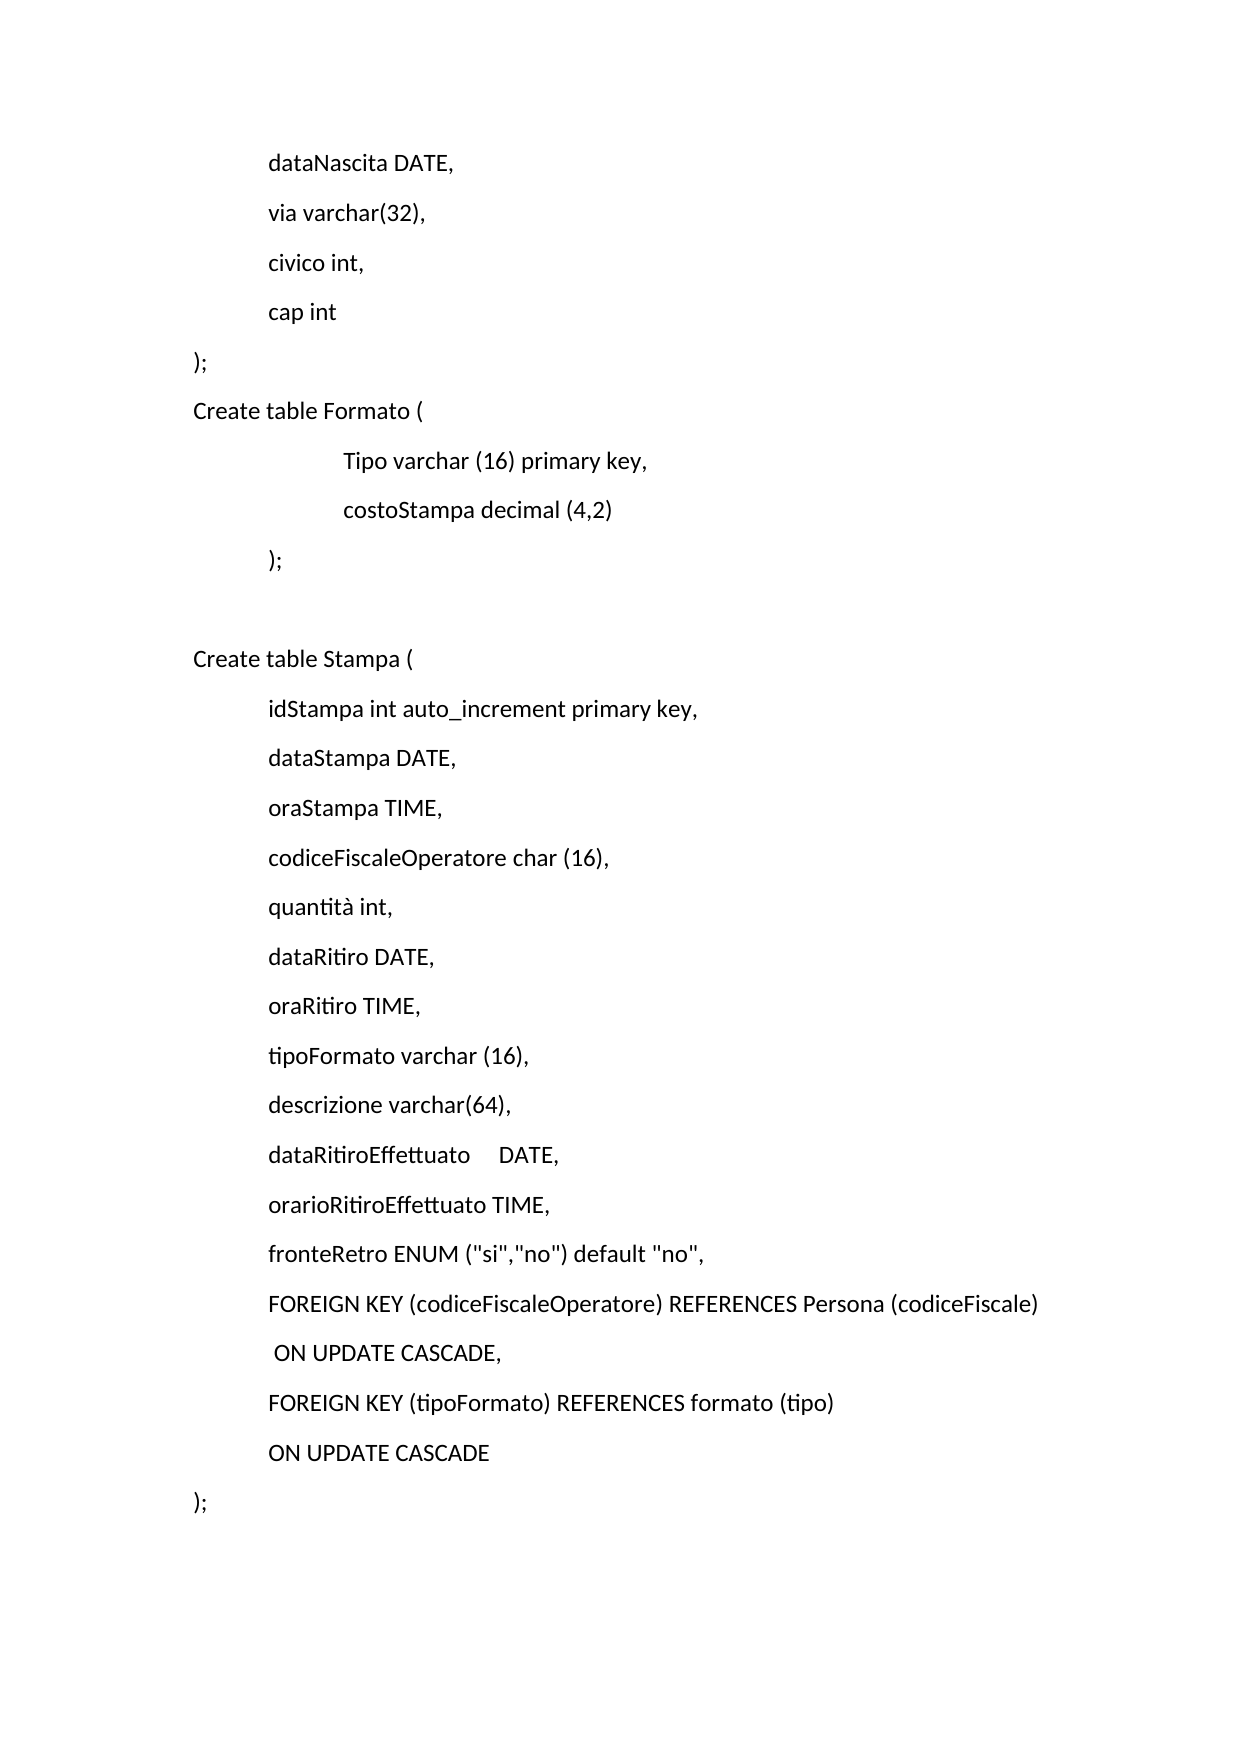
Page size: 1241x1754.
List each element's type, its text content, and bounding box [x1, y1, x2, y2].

text Tipo varchar (16) primary key, [193, 445, 1122, 476]
text codiceFiscaleOperatore char (16), [118, 842, 1122, 872]
text dataRitiroEffettuato DATE, [193, 1139, 1122, 1170]
text via varchar(32), [118, 197, 1122, 228]
text dataNascita DATE, [118, 148, 1122, 178]
text costoStampa decimal (4,2) [193, 495, 1122, 525]
text FOREIGN KEY (tipoFormato) REFERENCES formato (tipo) [118, 1387, 1122, 1418]
text oraStampa TIME, [118, 792, 1122, 823]
text Create table Stampa ( [118, 643, 1122, 674]
text idStampa int auto_increment primary key, [118, 693, 1122, 723]
text tipoFormato varchar (16), [118, 1040, 1122, 1071]
text Create table Formato ( [193, 396, 1122, 426]
text dataRitiro DATE, [118, 941, 1122, 971]
text ); [118, 346, 1122, 376]
text descrizione varchar(64), [118, 1090, 1122, 1120]
text FOREIGN KEY (codiceFiscaleOperatore) REFERENCES Persona (codiceFiscale) [268, 1288, 1122, 1318]
text quantità int, [193, 891, 1122, 922]
text ); [193, 544, 1122, 575]
text cap int [118, 296, 1122, 327]
text ON UPDATE CASCADE, [193, 1338, 1122, 1368]
text dataStampa DATE, [118, 743, 1122, 773]
text orarioRitiroEffettuato TIME, [193, 1189, 1122, 1219]
text ON UPDATE CASCADE [118, 1437, 1122, 1467]
text oraRitiro TIME, [118, 991, 1122, 1021]
text fronteRetro ENUM ("si","no") default "no", [193, 1238, 1122, 1269]
text civico int, [118, 247, 1122, 277]
text ); [118, 1486, 1122, 1517]
